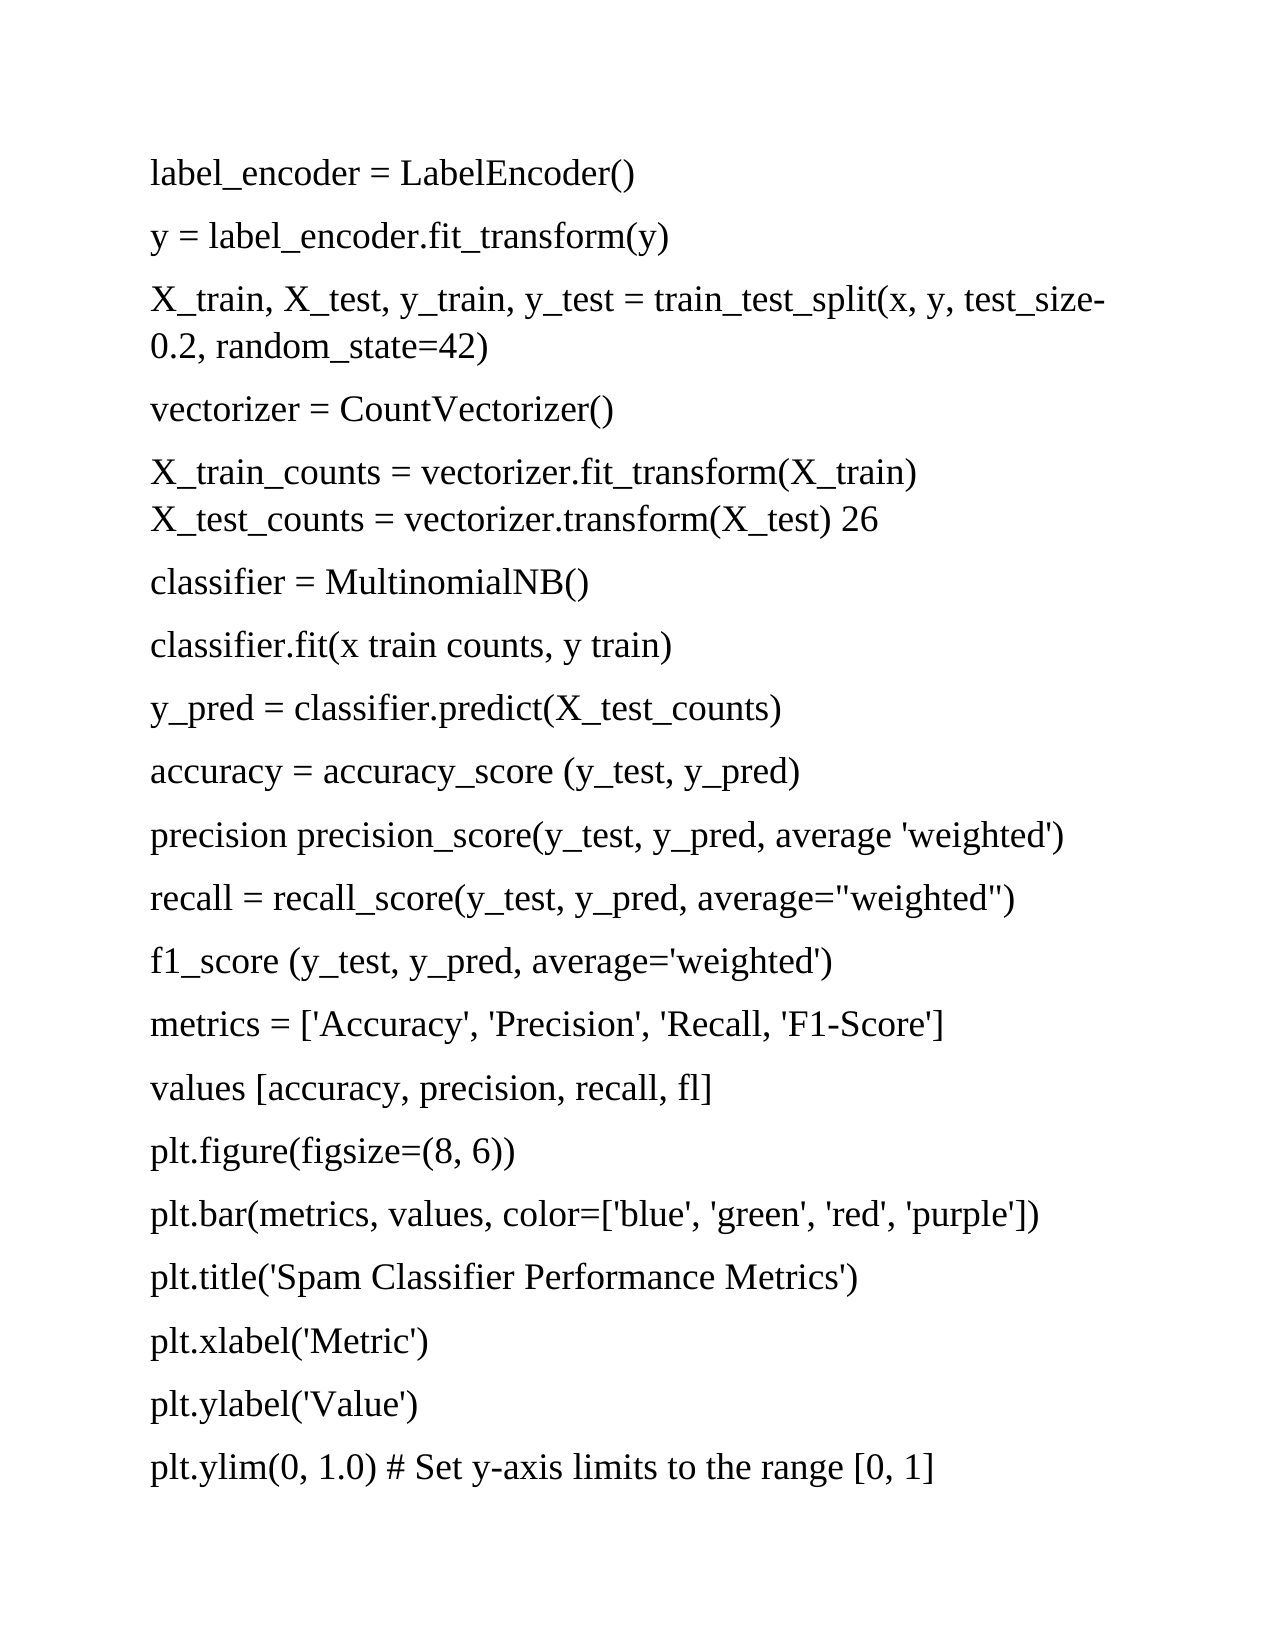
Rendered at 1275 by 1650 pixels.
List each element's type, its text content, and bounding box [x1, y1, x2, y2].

text X_train, X_test, y_train, y_test = train_test_split(x, y, test_size-0.2, random_state=42) [150, 276, 1125, 366]
text classifier = MultinomialNB() [150, 559, 1125, 602]
text accuracy = accuracy_score (y_test, y_pred) [150, 749, 1125, 792]
text plt.bar(metrics, values, color=['blue', 'green', 'red', 'purple']) [150, 1192, 1125, 1235]
text plt.ylim(0, 1.0) # Set y-axis limits to the range [0, 1] [150, 1444, 1125, 1488]
text recall = recall_score(y_test, y_pred, average="weighted") [150, 875, 1125, 918]
text plt.figure(figsize=(8, 6)) [150, 1128, 1125, 1171]
text y = label_encoder.fit_transform(y) [150, 213, 1125, 256]
text f1_score (y_test, y_pred, average='weighted') [150, 939, 1125, 982]
text plt.xlabel('Metric') [150, 1318, 1125, 1361]
text classifier.fit(x train counts, y train) [150, 622, 1125, 666]
text y_pred = classifier.predict(X_test_counts) [150, 686, 1125, 729]
text plt.title('Spam Classifier Performance Metrics') [150, 1255, 1125, 1298]
text metrics = ['Accuracy', 'Precision', 'Recall, 'F1-Score'] [150, 1002, 1125, 1045]
text label_encoder = LabelEncoder() [150, 150, 1125, 193]
text precision precision_score(y_test, y_pred, average 'weighted') [150, 812, 1125, 855]
text plt.ylabel('Value') [150, 1381, 1125, 1424]
text X_train_counts = vectorizer.fit_transform(X_train) X_test_counts = vectorizer.transform(X_test) 26 [150, 449, 1125, 539]
text values [accuracy, precision, recall, fl] [150, 1065, 1125, 1108]
text vectorizer = CountVectorizer() [150, 386, 1125, 429]
